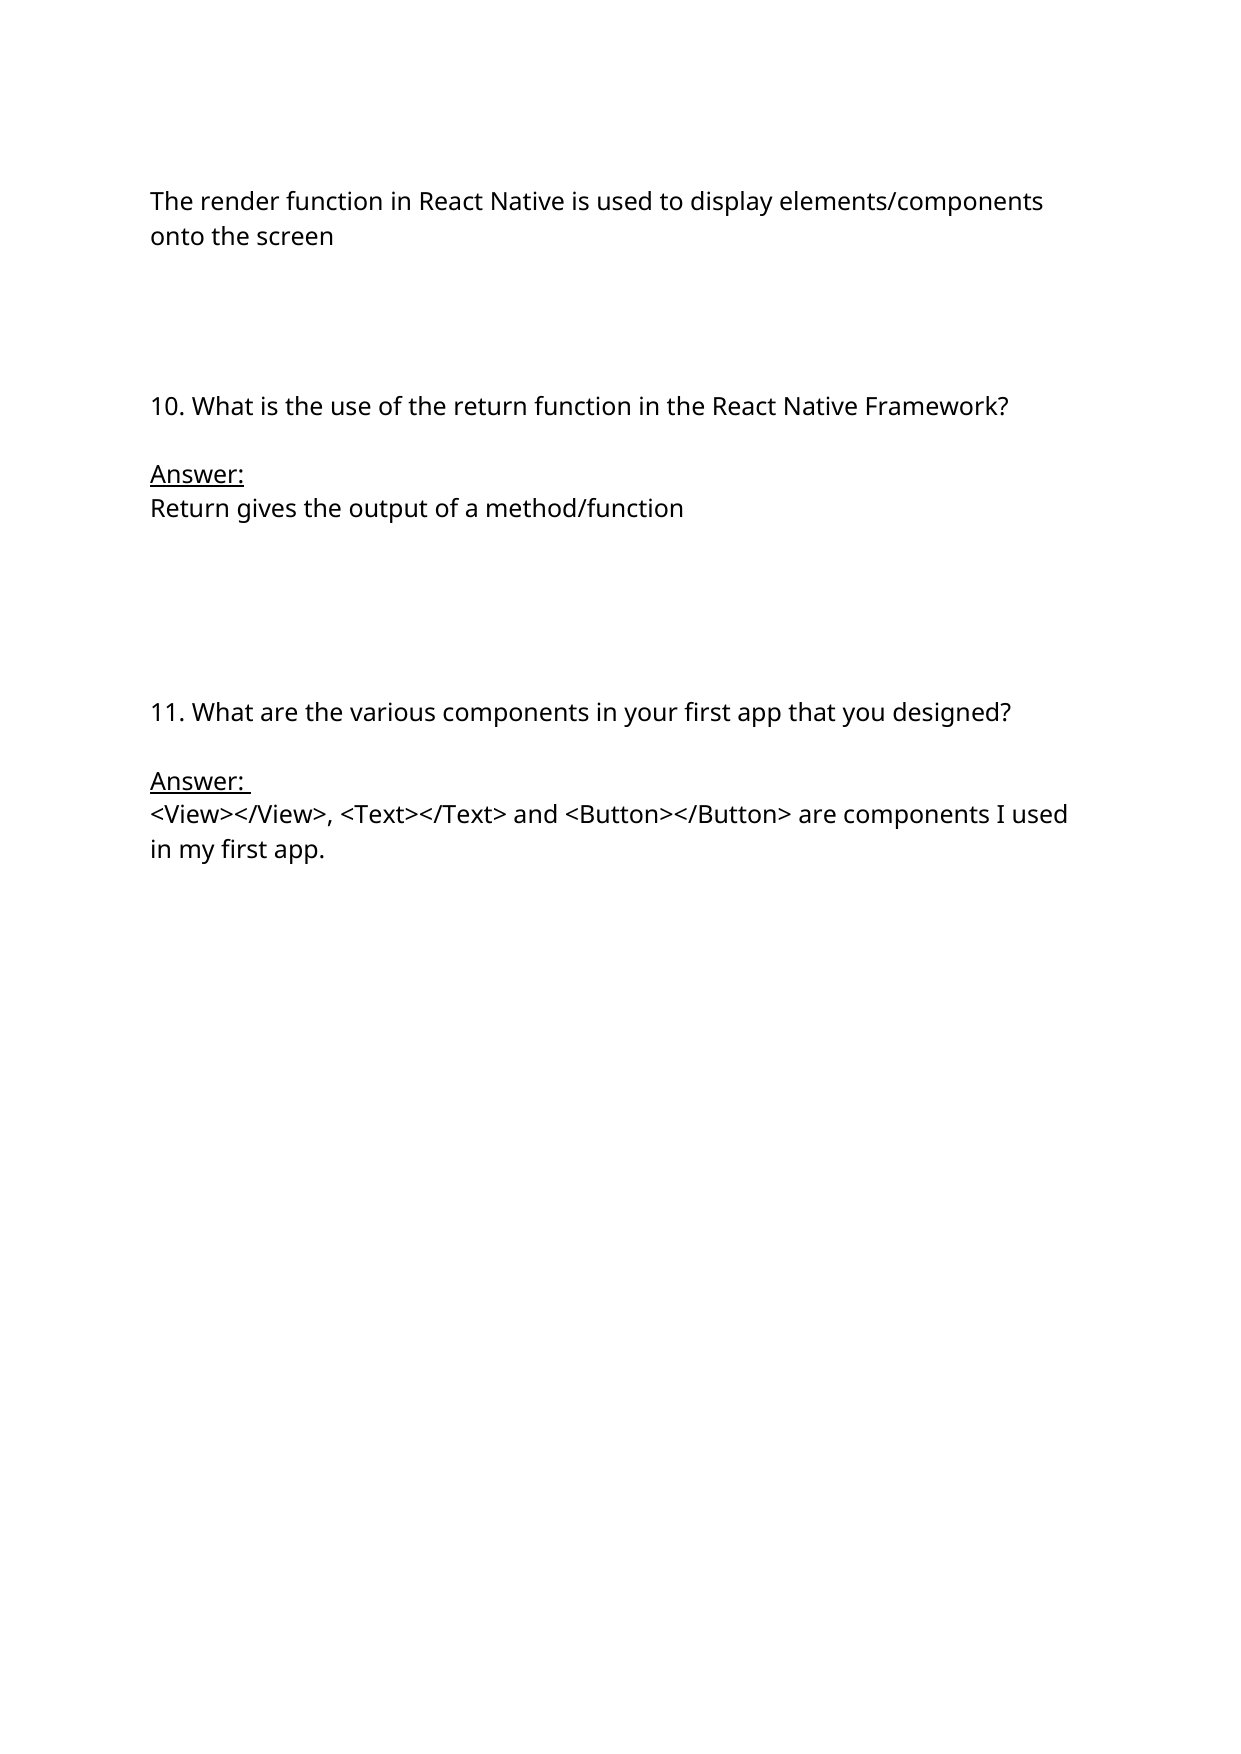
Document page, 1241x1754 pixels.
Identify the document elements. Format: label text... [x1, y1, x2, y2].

text <View></View>, <Text></Text> and <Button></Button> are components I used in my first app. [150, 797, 1090, 865]
text Answer: [150, 763, 1090, 797]
text The render function in React Native is used to display elements/components onto the screen [150, 184, 1090, 252]
text 11. What are the various components in your first app that you designed? [150, 695, 1090, 729]
text 10. What is the use of the return function in the React Native Framework? [150, 388, 1090, 422]
text Return gives the output of a method/function [150, 491, 1090, 525]
text Answer: [150, 457, 1090, 491]
